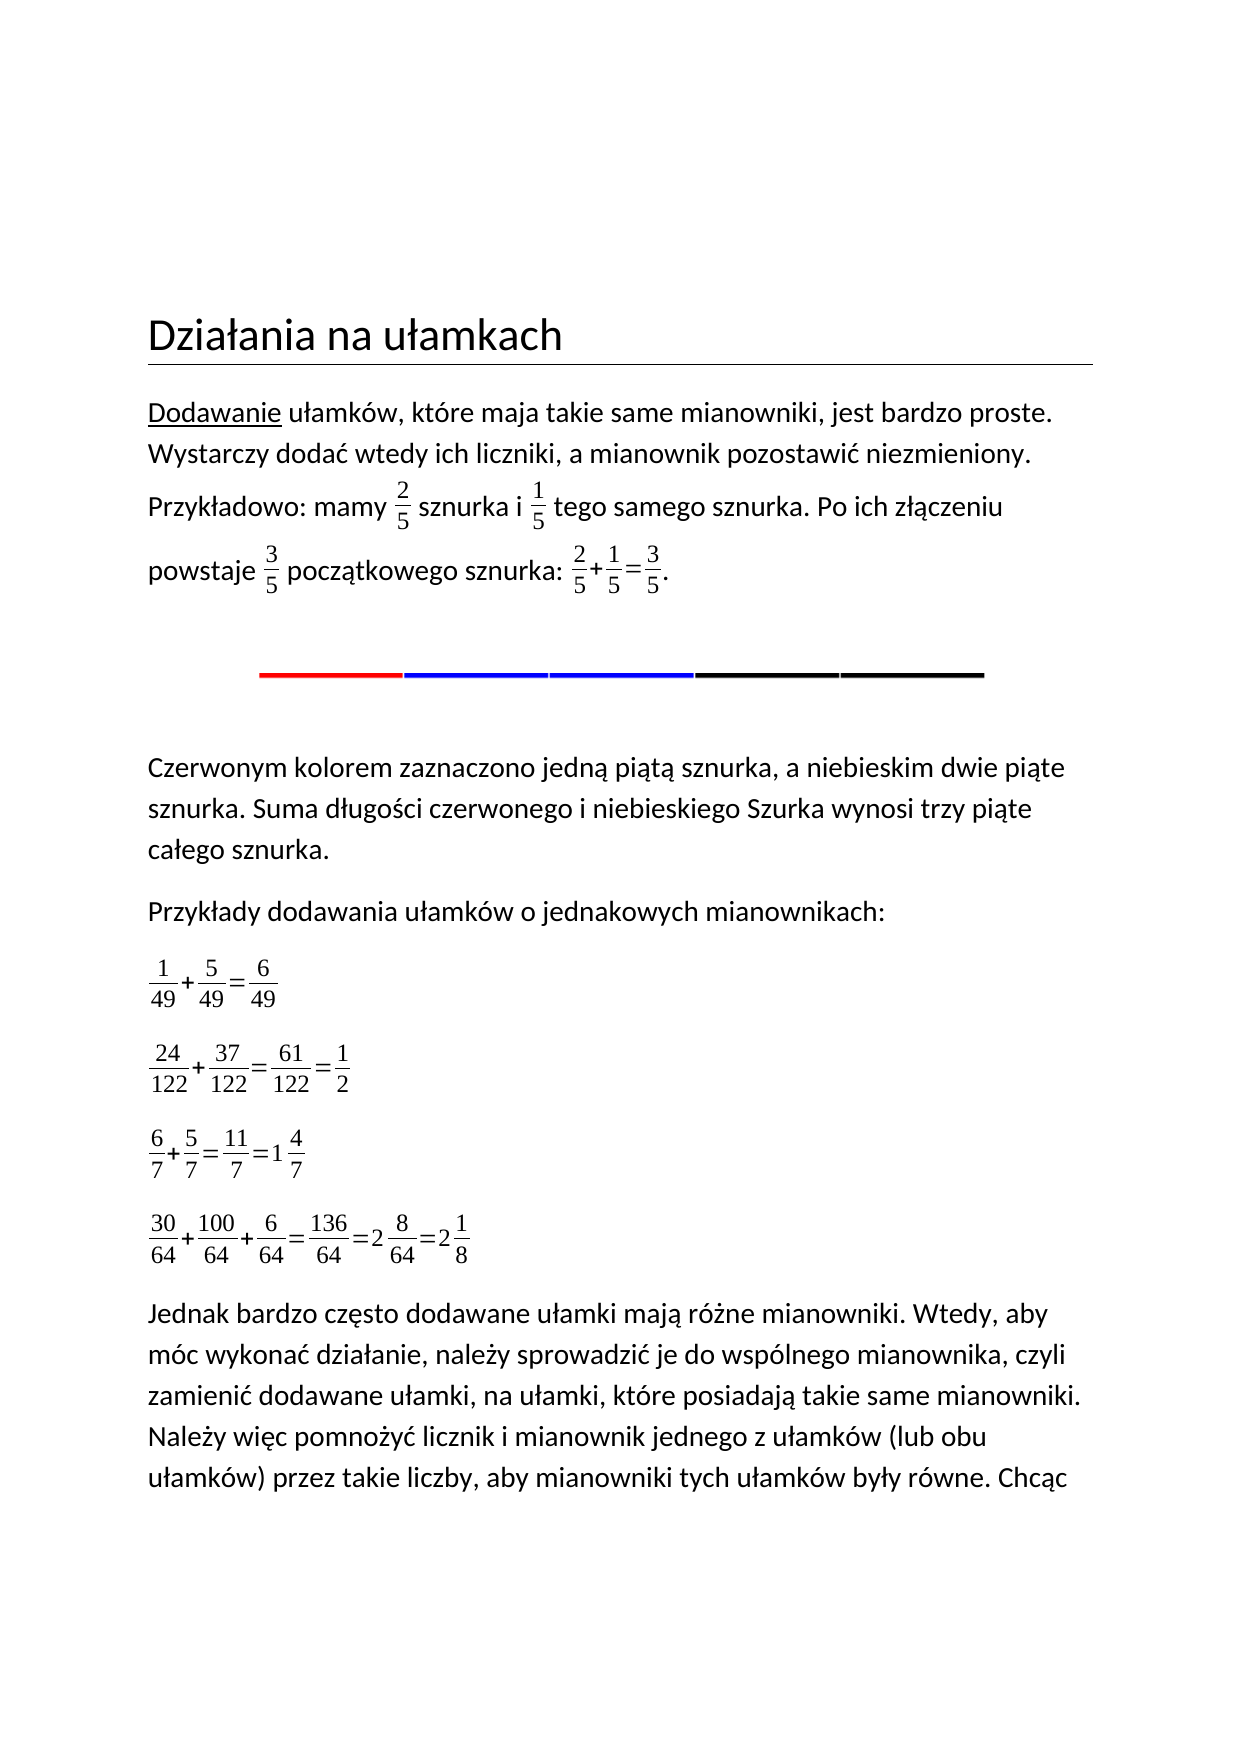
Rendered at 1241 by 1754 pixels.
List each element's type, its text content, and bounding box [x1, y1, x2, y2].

text Czerwonym kolorem zaznaczono jedną piątą sznurka, a niebieskim dwie piąte sznurka. Suma długości czerwonego i niebieskiego Szurka wynosi trzy piąte całego sznurka. [148, 749, 1093, 867]
text Działania na ułamkach [148, 306, 1093, 364]
picture [259, 673, 985, 680]
text Przykłady dodawania ułamków o jednakowych mianownikach: [148, 893, 1093, 928]
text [148, 1295, 1093, 1494]
text Dodawanie ułamków, które maja takie same mianowniki, jest bardzo proste. Wystarczy dodać wtedy ich liczniki, a mianownik pozostawić niezmieniony. Przykładowo: mamy sznurka i tego samego sznurka. Po ich złączeniu powstaje początkowego sznurka: . [148, 394, 1093, 599]
